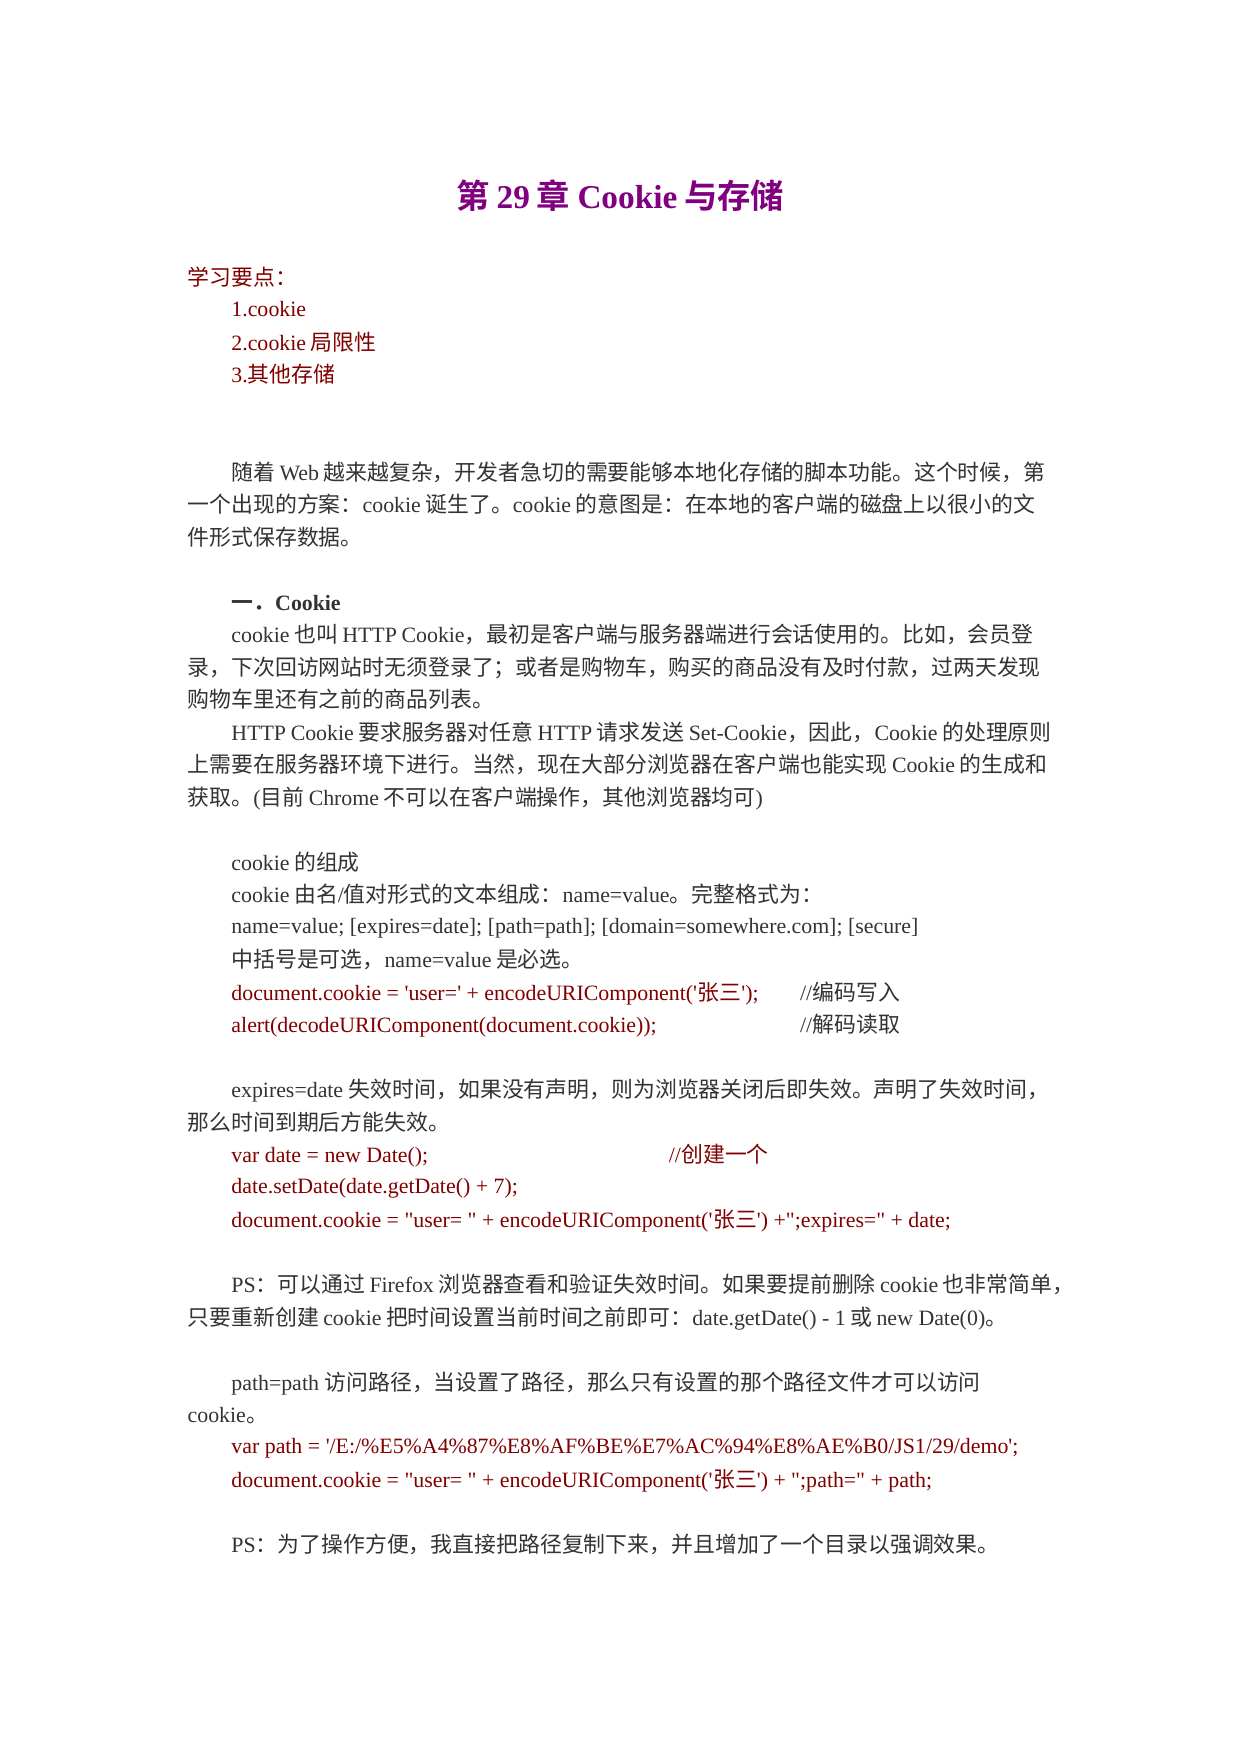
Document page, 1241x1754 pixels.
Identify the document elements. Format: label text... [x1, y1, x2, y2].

text 随着Web越来越复杂，开发者急切的需要能够本地化存储的脚本功能。这个时候，第一个出现的方案：cookie诞生了。cookie的意图是：在本地的客户端的磁盘上以很小的文件形式保存数据。 [187, 454, 1053, 552]
text name=value; [expires=date]; [path=path]; [domain=somewhere.com]; [secure] [187, 909, 1053, 942]
text var date = new Date(); //创建一个 [187, 1137, 1053, 1169]
text HTTP Cookie要求服务器对任意HTTP请求发送Set-Cookie，因此，Cookie的处理原则上需要在服务器环境下进行。当然，现在大部分浏览器在客户端也能实现Cookie的生成和获取。(目前Chrome不可以在客户端操作，其他浏览器均可) [187, 714, 1053, 812]
text path=path 访问路径，当设置了路径，那么只有设置的那个路径文件才可以访问cookie。 [187, 1364, 1053, 1429]
text cookie的组成 [187, 844, 1053, 877]
text PS：可以通过Firefox浏览器查看和验证失效时间。如果要提前删除cookie也非常简单，只要重新创建cookie把时间设置当前时间之前即可：date.getDate() - 1或new Date(0)。 [187, 1267, 1053, 1332]
text var path = '/E:/%E5%A4%87%E8%AF%BE%E7%AC%94%E8%AE%B0/JS1/29/demo'; [187, 1429, 1053, 1462]
list 其他存储 [231, 357, 1053, 389]
text document.cookie = "user= " + encodeURIComponent('张三') +";expires=" + date; [187, 1202, 1053, 1234]
list cookie [231, 292, 1053, 324]
text expires=date 失效时间，如果没有声明，则为浏览器关闭后即失效。声明了失效时间，那么时间到期后方能失效。 [187, 1072, 1053, 1137]
text alert(decodeURIComponent(document.cookie)); //解码读取 [187, 1007, 1053, 1039]
text cookie也叫HTTP Cookie，最初是客户端与服务器端进行会话使用的。比如，会员登录，下次回访网站时无须登录了；或者是购物车，购买的商品没有及时付款，过两天发现购物车里还有之前的商品列表。 [187, 617, 1053, 714]
text date.setDate(date.getDate() + 7); [187, 1169, 1053, 1202]
text 中括号是可选，name=value是必选。 [187, 942, 1053, 974]
text cookie由名/值对形式的文本组成：name=value。完整格式为： [187, 877, 1053, 909]
text document.cookie = 'user=' + encodeURIComponent('张三'); //编码写入 [187, 974, 1053, 1007]
text PS：为了操作方便，我直接把路径复制下来，并且增加了一个目录以强调效果。 [187, 1527, 1053, 1559]
list cookie局限性 [231, 324, 1053, 357]
list Cookie [187, 584, 1053, 617]
text 第29章 Cookie与存储 [187, 162, 1053, 227]
text document.cookie = "user= " + encodeURIComponent('张三') + ";path=" + path; [187, 1462, 1053, 1494]
text 学习要点： [187, 259, 1053, 292]
